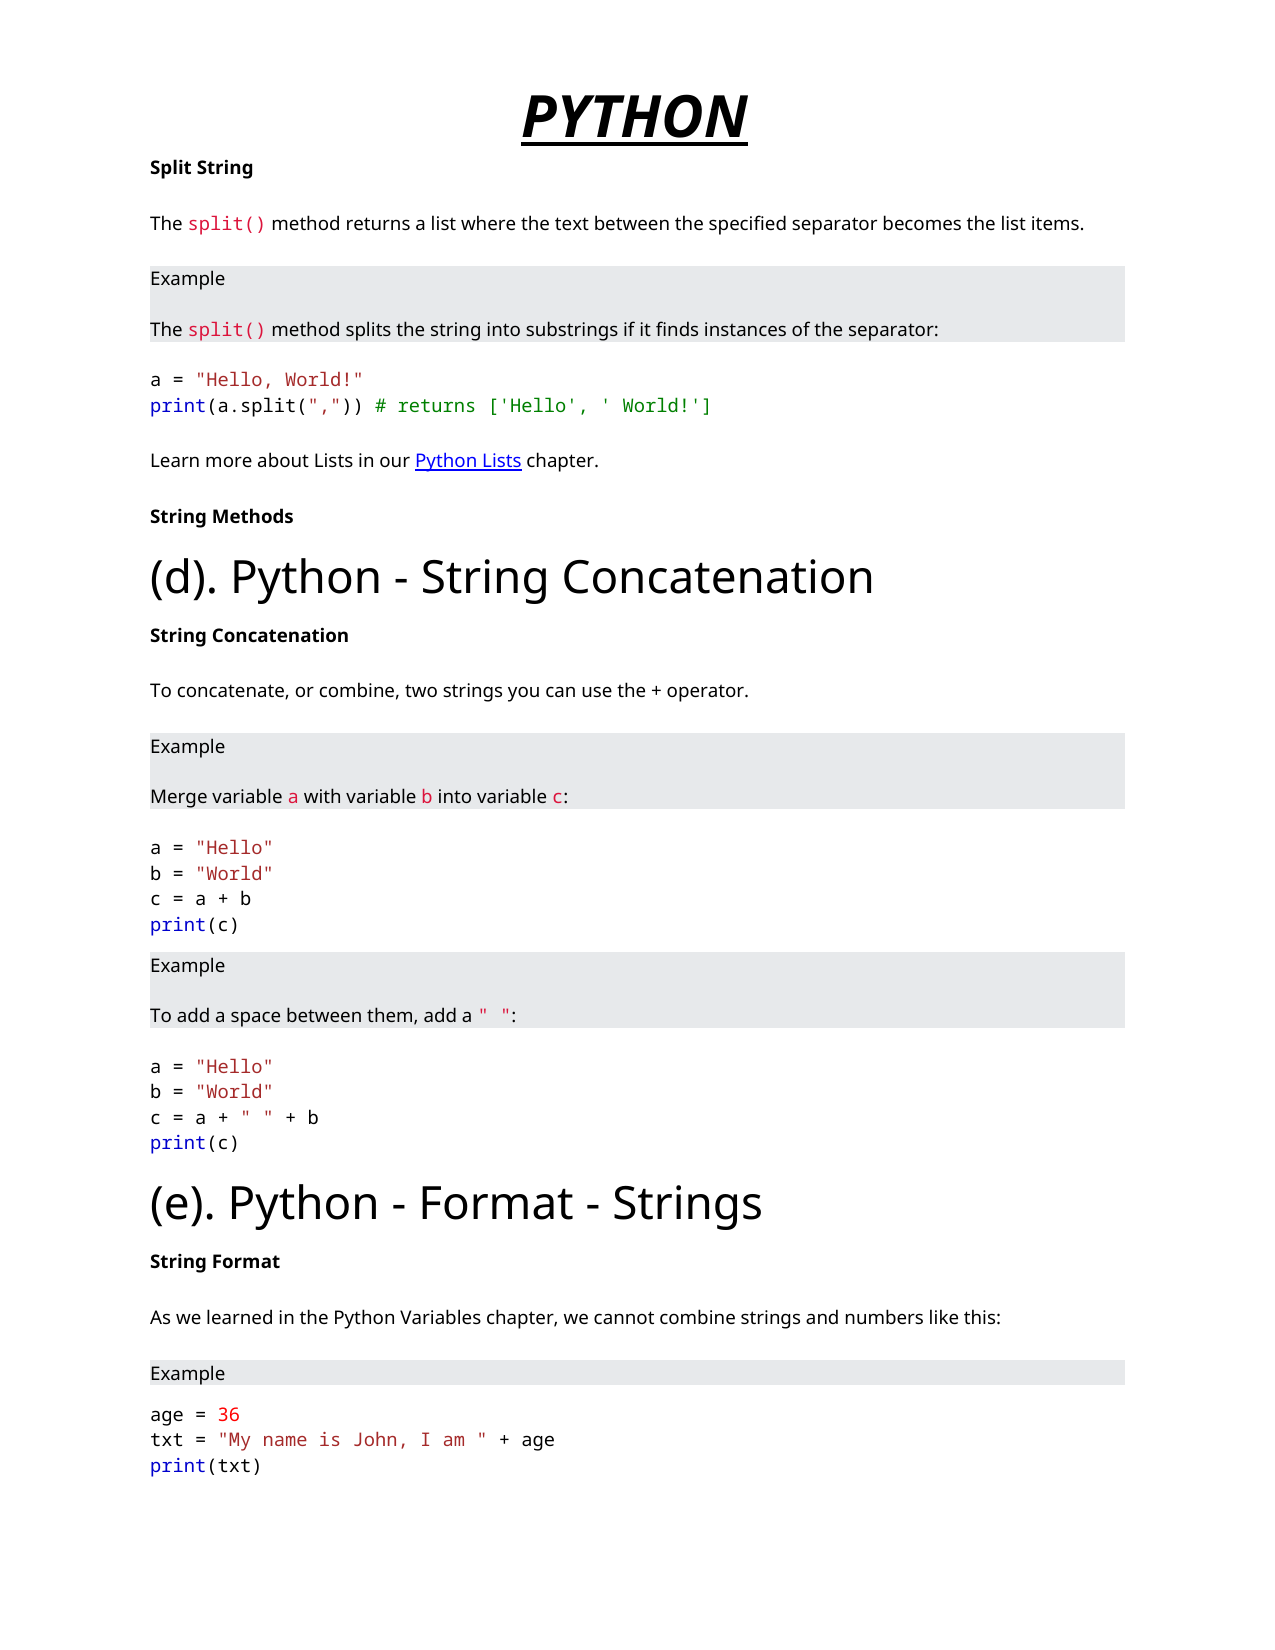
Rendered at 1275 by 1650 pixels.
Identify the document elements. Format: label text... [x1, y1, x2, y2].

subtitle String Format [150, 1249, 1125, 1274]
text To concatenate, or combine, two strings you can use the + operator. [150, 678, 1125, 703]
text a = "Hello" b = "World" c = a + b print(c) [150, 834, 1125, 936]
text a = "Hello" b = "World" c = a + " " + b print(c) [150, 1053, 1125, 1155]
text The split() method returns a list where the text between the specified separator becomes the list items. [150, 210, 1125, 236]
subtitle Example [150, 733, 1125, 759]
subtitle Example [150, 266, 1125, 291]
text To add a space between them, add a " ": [150, 1003, 1125, 1028]
subtitle (e). Python - Format - Strings [150, 1171, 1125, 1233]
text age = 36 txt = "My name is John, I am " + age print(txt) [150, 1401, 1125, 1478]
subtitle String Concatenation [150, 622, 1125, 648]
subtitle Split String [150, 154, 1125, 180]
text As we learned in the Python Variables chapter, we cannot combine strings and numbers like this: [150, 1304, 1125, 1330]
subtitle String Methods [150, 503, 1125, 529]
text Merge variable a with variable b into variable c: [150, 784, 1125, 809]
subtitle Example [150, 952, 1125, 978]
subtitle (d). Python - String Concatenation [150, 544, 1125, 607]
text Learn more about Lists in our Python Lists chapter. [150, 448, 1125, 473]
subtitle Example [150, 1360, 1125, 1385]
text The split() method splits the string into substrings if it finds instances of the separator: [150, 316, 1125, 342]
text a = "Hello, World!" print(a.split(",")) # returns ['Hello', ' World!'] [150, 367, 1125, 418]
